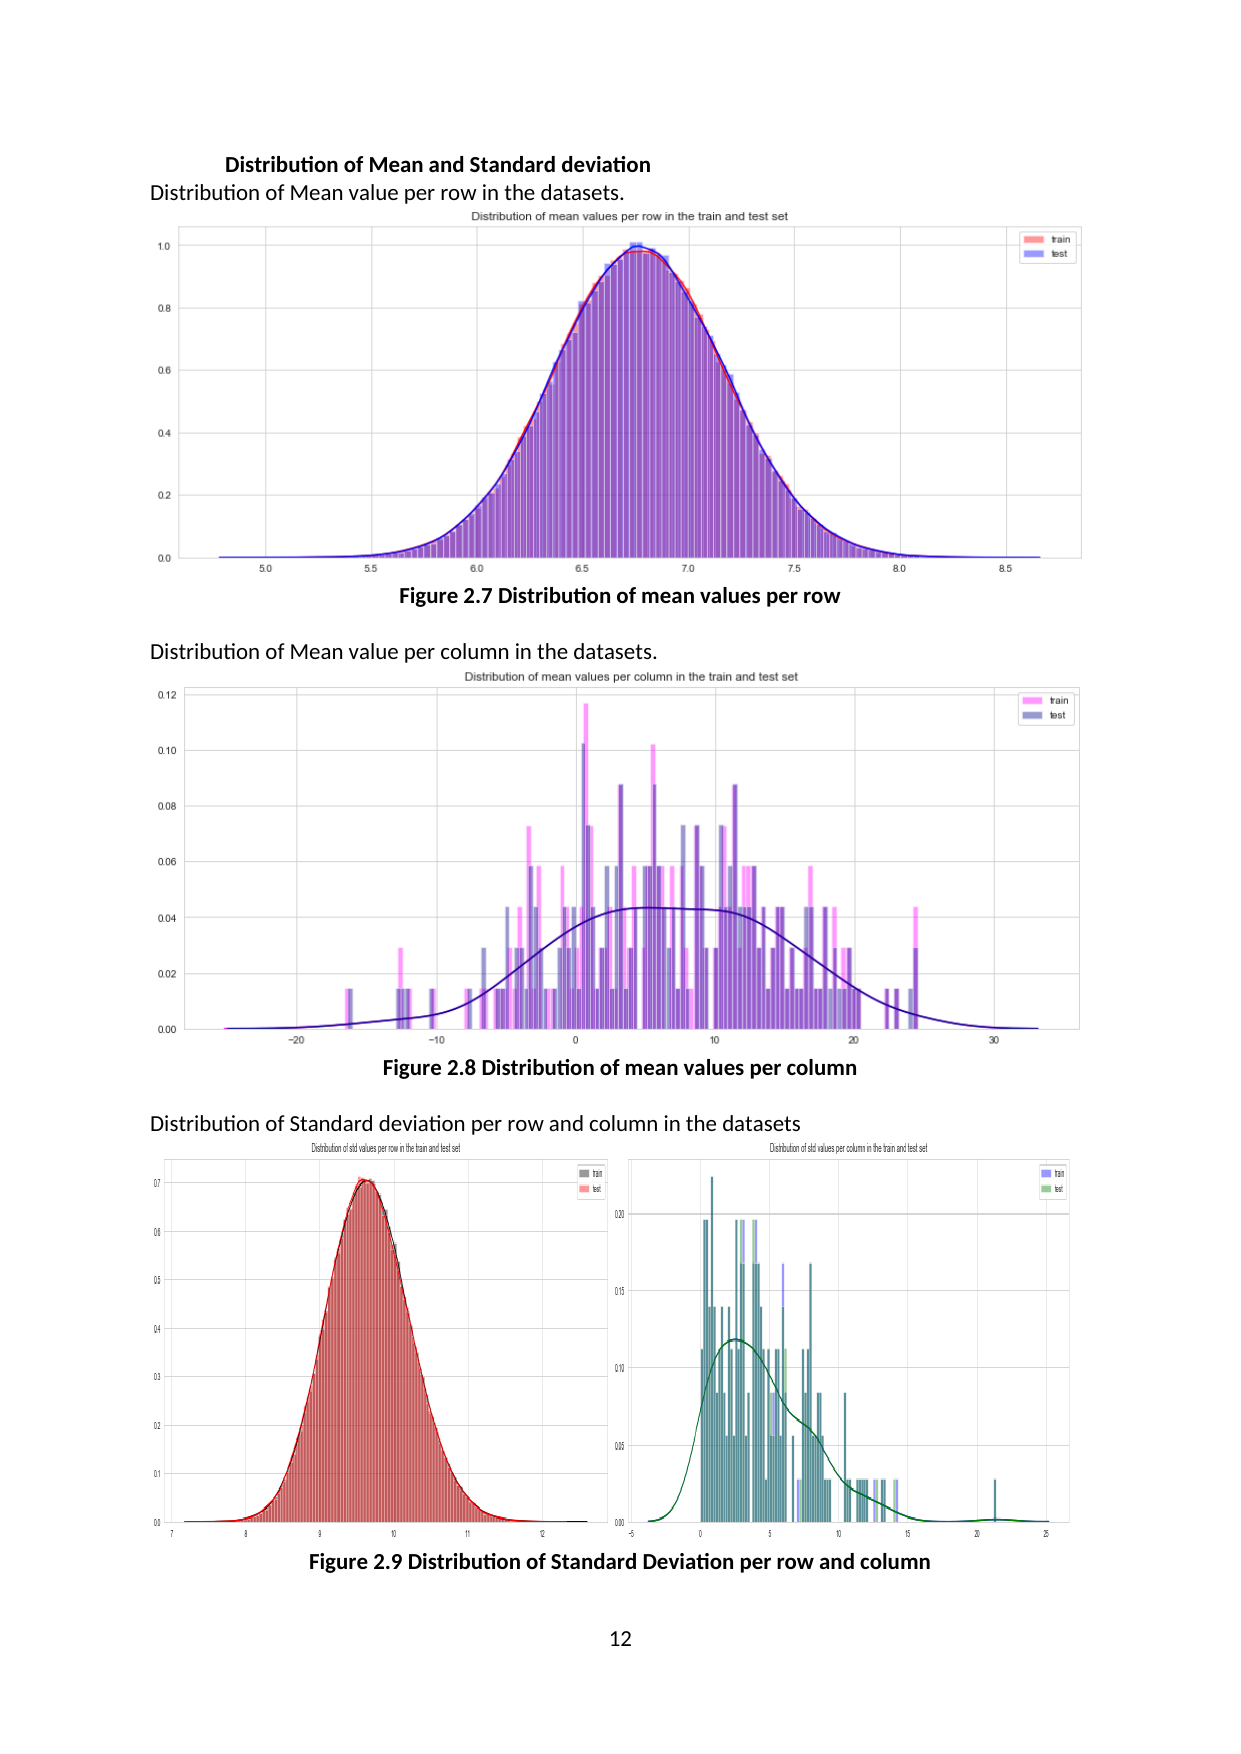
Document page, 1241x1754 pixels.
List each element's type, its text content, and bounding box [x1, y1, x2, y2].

picture [150, 206, 1090, 581]
text Figure 2.7 Distribution of mean values per row [150, 581, 1090, 609]
text Distribution of Mean value per row in the datasets. [150, 178, 1090, 206]
text Distribution of Mean value per column in the datasets. [150, 637, 1090, 665]
picture [150, 665, 1089, 1053]
picture [150, 1136, 1074, 1548]
text Distribution of Standard deviation per row and column in the datasets [150, 1109, 1090, 1137]
text Figure 2.8 Distribution of mean values per column [150, 1053, 1090, 1081]
text Distribution of Mean and Standard deviation [150, 150, 1090, 178]
text Figure 2.9 Distribution of Standard Deviation per row and column [150, 1547, 1090, 1575]
